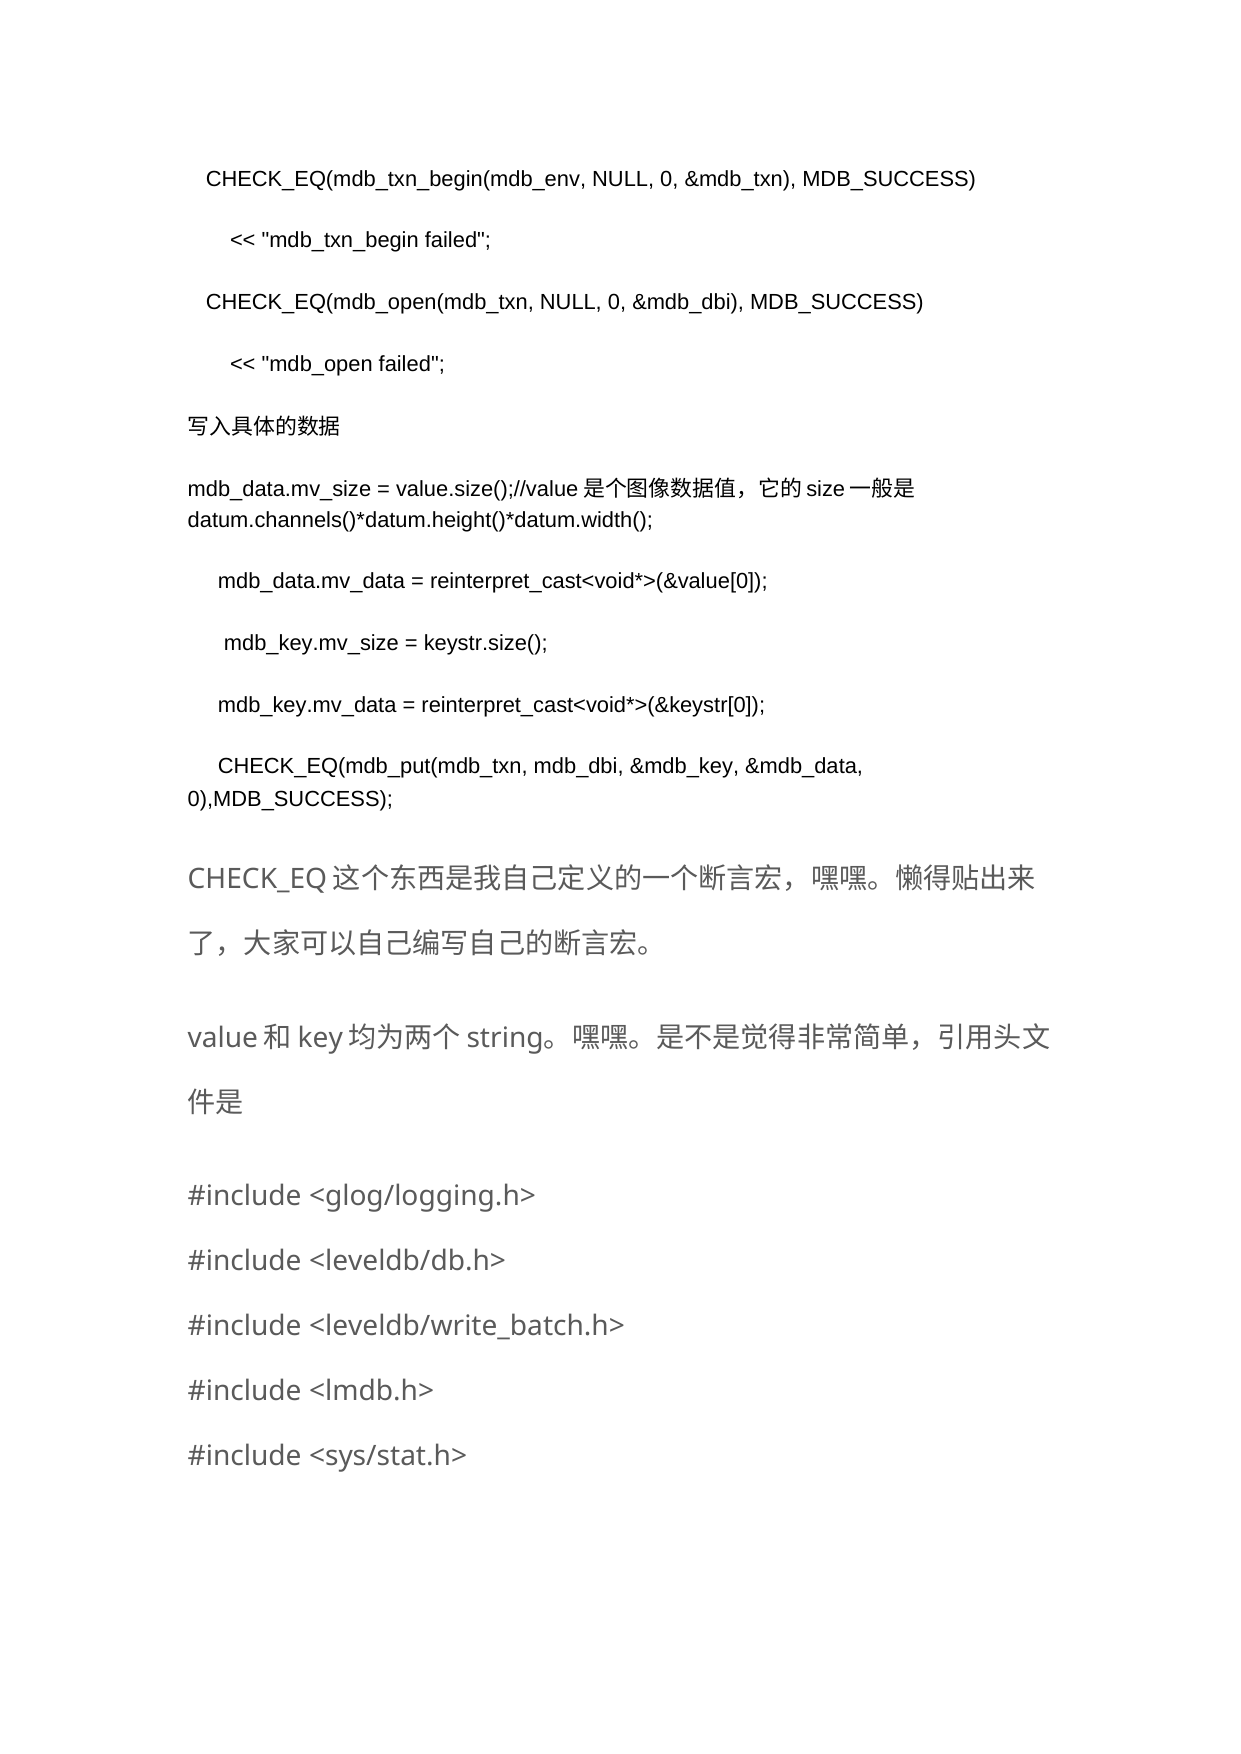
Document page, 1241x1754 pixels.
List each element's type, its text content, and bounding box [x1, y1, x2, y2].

text mdb_data.mv_data = reinterpret_cast<void*>(&value[0]); [187, 564, 1053, 597]
text CHECK_EQ(mdb_txn_begin(mdb_env, NULL, 0, &mdb_txn), MDB_SUCCESS) [187, 162, 1053, 194]
text CHECK_EQ(mdb_open(mdb_txn, NULL, 0, &mdb_dbi), MDB_SUCCESS) [187, 285, 1053, 318]
text mdb_key.mv_size = keystr.size(); [187, 626, 1053, 659]
text 写入具体的数据 [187, 409, 1053, 441]
text CHECK_EQ(mdb_put(mdb_txn, mdb_dbi, &mdb_key, &mdb_data, 0),MDB_SUCCESS); [187, 749, 1053, 814]
text value和key均为两个string。嘿嘿。是不是觉得非常简单，引用头文件是 [187, 1003, 1053, 1133]
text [187, 1162, 1053, 1487]
text CHECK_EQ这个东西是我自己定义的一个断言宏，嘿嘿。懒得贴出来了，大家可以自己编写自己的断言宏。 [187, 844, 1053, 974]
text mdb_data.mv_size = value.size();//value是个图像数据值，它的size一般是datum.channels()*datum.height()*datum.width(); [187, 470, 1053, 535]
text << "mdb_txn_begin failed"; [187, 224, 1053, 256]
text << "mdb_open failed"; [187, 347, 1053, 379]
text mdb_key.mv_data = reinterpret_cast<void*>(&keystr[0]); [187, 688, 1053, 720]
